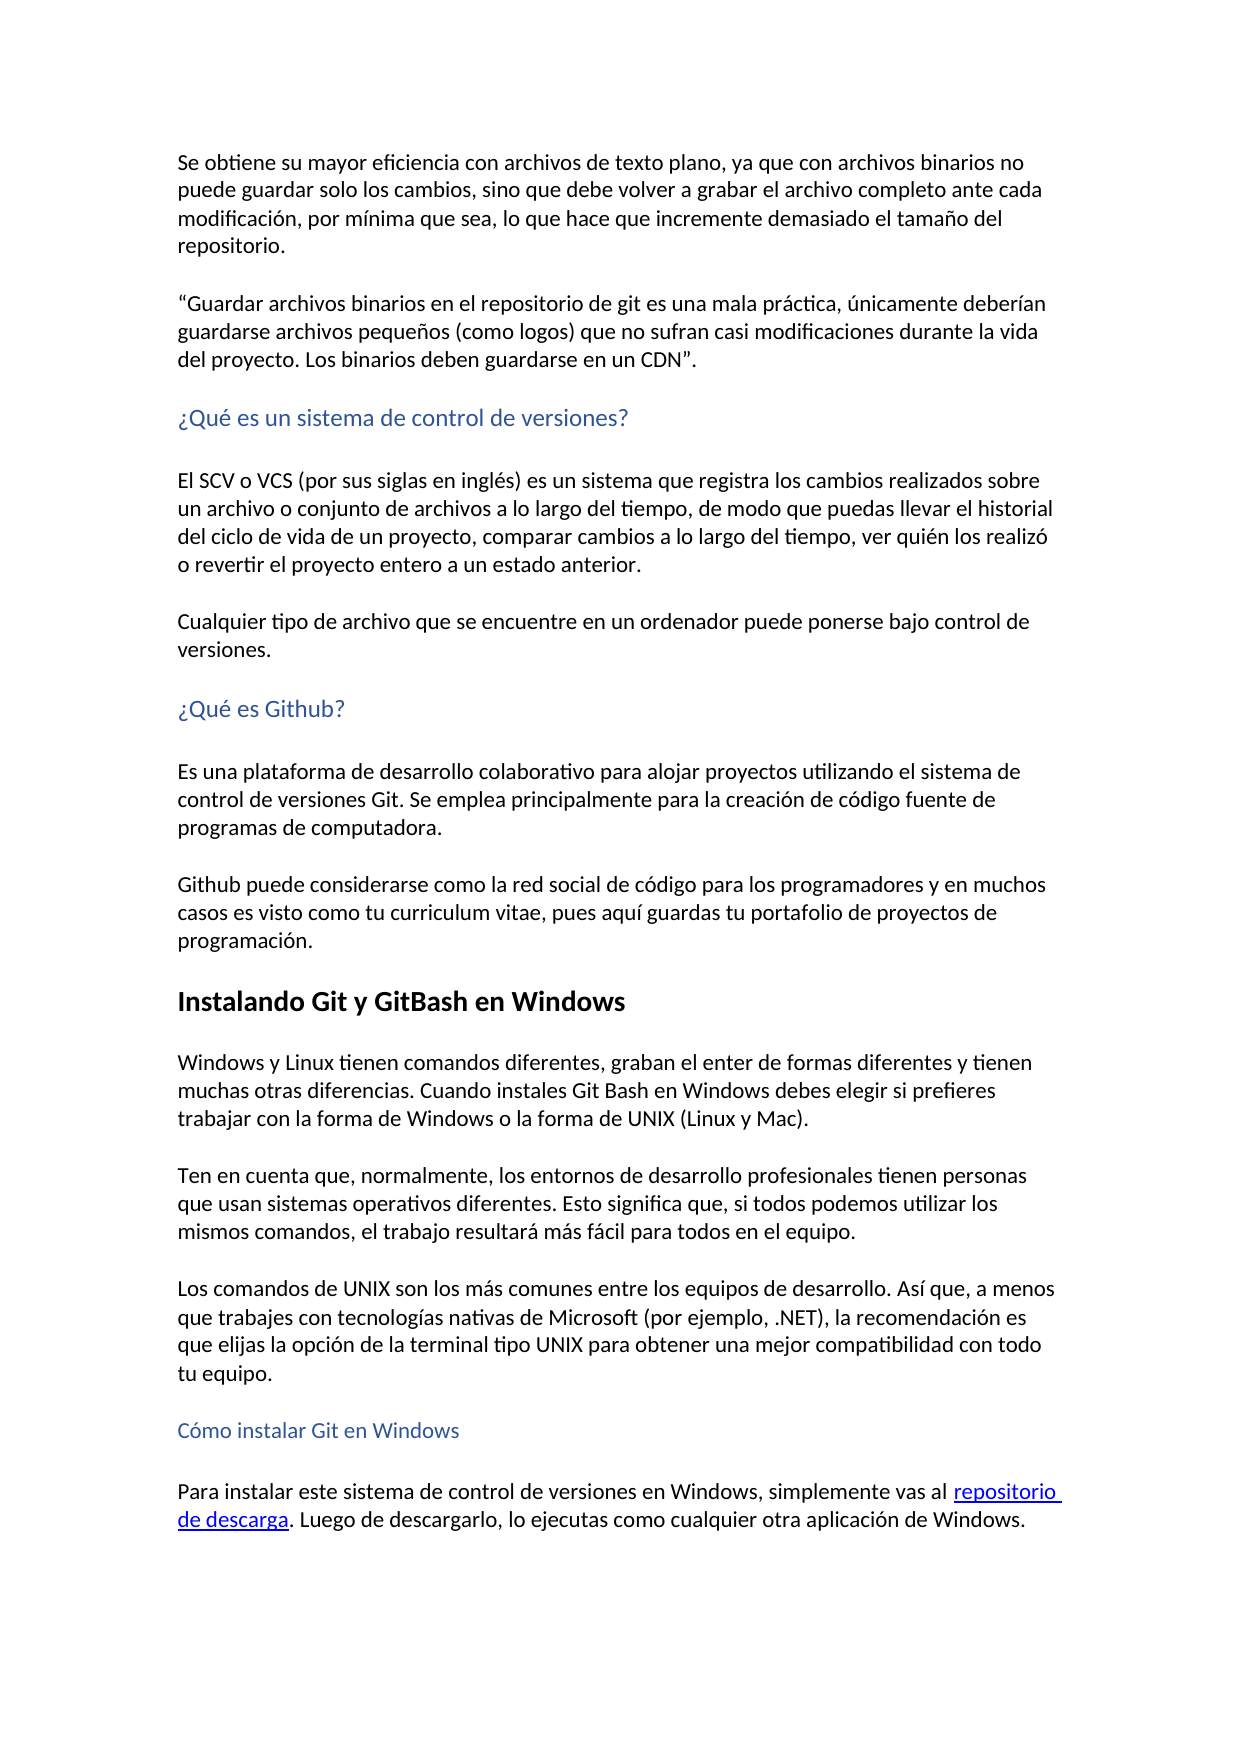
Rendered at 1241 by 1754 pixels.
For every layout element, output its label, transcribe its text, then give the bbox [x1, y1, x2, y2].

subtitle Instalando Git y GitBash en Windows [177, 983, 1063, 1019]
text Ten en cuenta que, normalmente, los entornos de desarrollo profesionales tienen personas que usan sistemas operativos diferentes. Esto significa que, si todos podemos utilizar los mismos comandos, el trabajo resultará más fácil para todos en el equipo. [177, 1161, 1063, 1245]
text “Guardar archivos binarios en el repositorio de git es una mala práctica, únicamente deberían guardarse archivos pequeños (como logos) que no sufran casi modificaciones durante la vida del proyecto. Los binarios deben guardarse en un CDN”. [177, 289, 1063, 373]
text Windows y Linux tienen comandos diferentes, graban el enter de formas diferentes y tienen muchas otras diferencias. Cuando instales Git Bash en Windows debes elegir si prefieres trabajar con la forma de Windows o la forma de UNIX (Linux y Mac). [177, 1048, 1063, 1132]
text Para instalar este sistema de control de versiones en Windows, simplemente vas al repositorio de descarga. Luego de descargarlo, lo ejecutas como cualquier otra aplicación de Windows. [177, 1477, 1063, 1533]
text El SCV o VCS (por sus siglas en inglés) es un sistema que registra los cambios realizados sobre un archivo o conjunto de archivos a lo largo del tiempo, de modo que puedas llevar el historial del ciclo de vida de un proyecto, comparar cambios a lo largo del tiempo, ver quién los realizó o revertir el proyecto entero a un estado anterior. [177, 466, 1063, 578]
subtitle Cómo instalar Git en Windows [177, 1416, 1063, 1444]
subtitle ¿Qué es Github? [177, 693, 1063, 723]
text Cualquier tipo de archivo que se encuentre en un ordenador puede ponerse bajo control de versiones. [177, 607, 1063, 663]
text Github puede considerarse como la red social de código para los programadores y en muchos casos es visto como tu curriculum vitae, pues aquí guardas tu portafolio de proyectos de programación. [177, 870, 1063, 954]
text Se obtiene su mayor eficiencia con archivos de texto plano, ya que con archivos binarios no puede guardar solo los cambios, sino que debe volver a grabar el archivo completo ante cada modificación, por mínima que sea, lo que hace que incremente demasiado el tamaño del repositorio. [177, 148, 1063, 260]
subtitle ¿Qué es un sistema de control de versiones? [177, 402, 1063, 433]
text Los comandos de UNIX son los más comunes entre los equipos de desarrollo. Así que, a menos que trabajes con tecnologías nativas de Microsoft (por ejemplo, .NET), la recomendación es que elijas la opción de la terminal tipo UNIX para obtener una mejor compatibilidad con todo tu equipo. [177, 1274, 1063, 1387]
text Es una plataforma de desarrollo colaborativo para alojar proyectos utilizando el sistema de control de versiones Git. Se emplea principalmente para la creación de código fuente de programas de computadora. [177, 757, 1063, 841]
